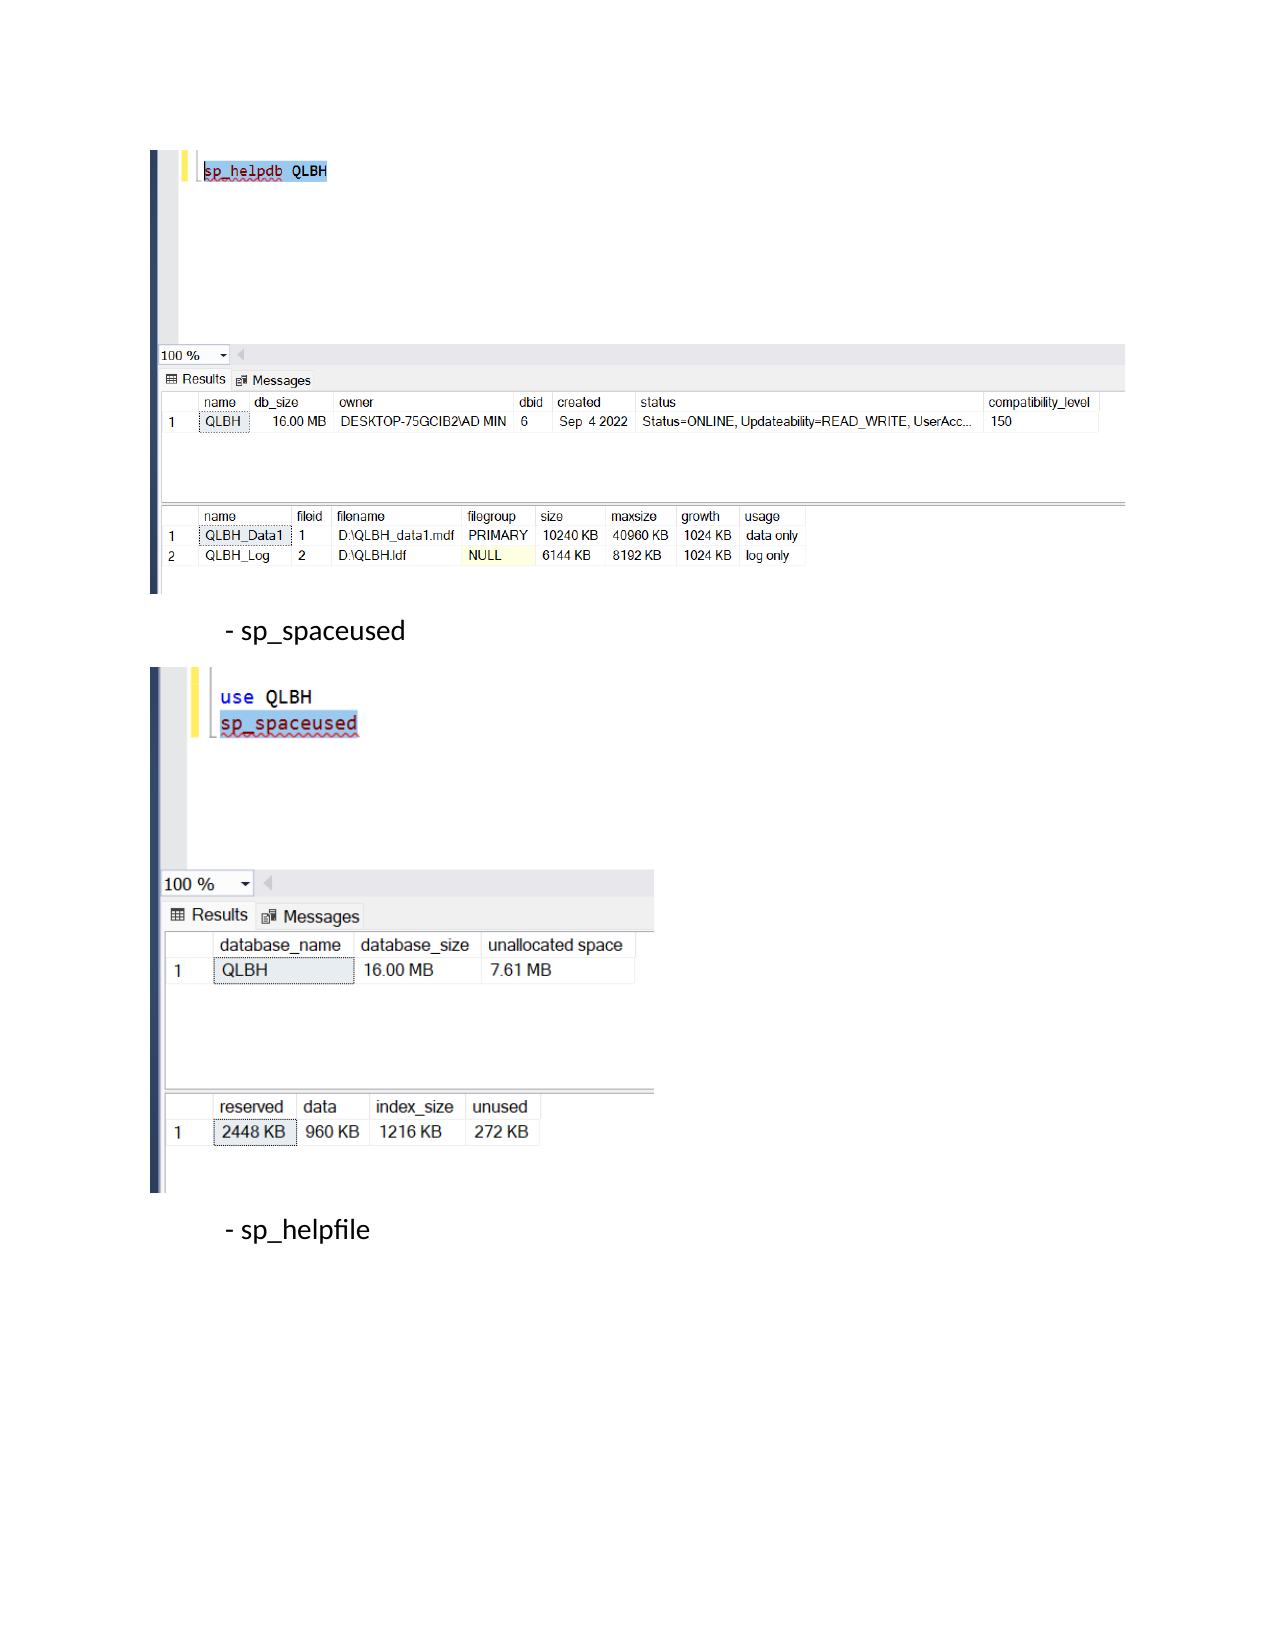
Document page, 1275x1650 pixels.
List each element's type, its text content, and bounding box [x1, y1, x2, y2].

text - sp_helpfile [150, 1211, 1125, 1247]
text - sp_spaceused [150, 612, 1125, 648]
picture [150, 150, 1125, 594]
picture [150, 667, 655, 1193]
